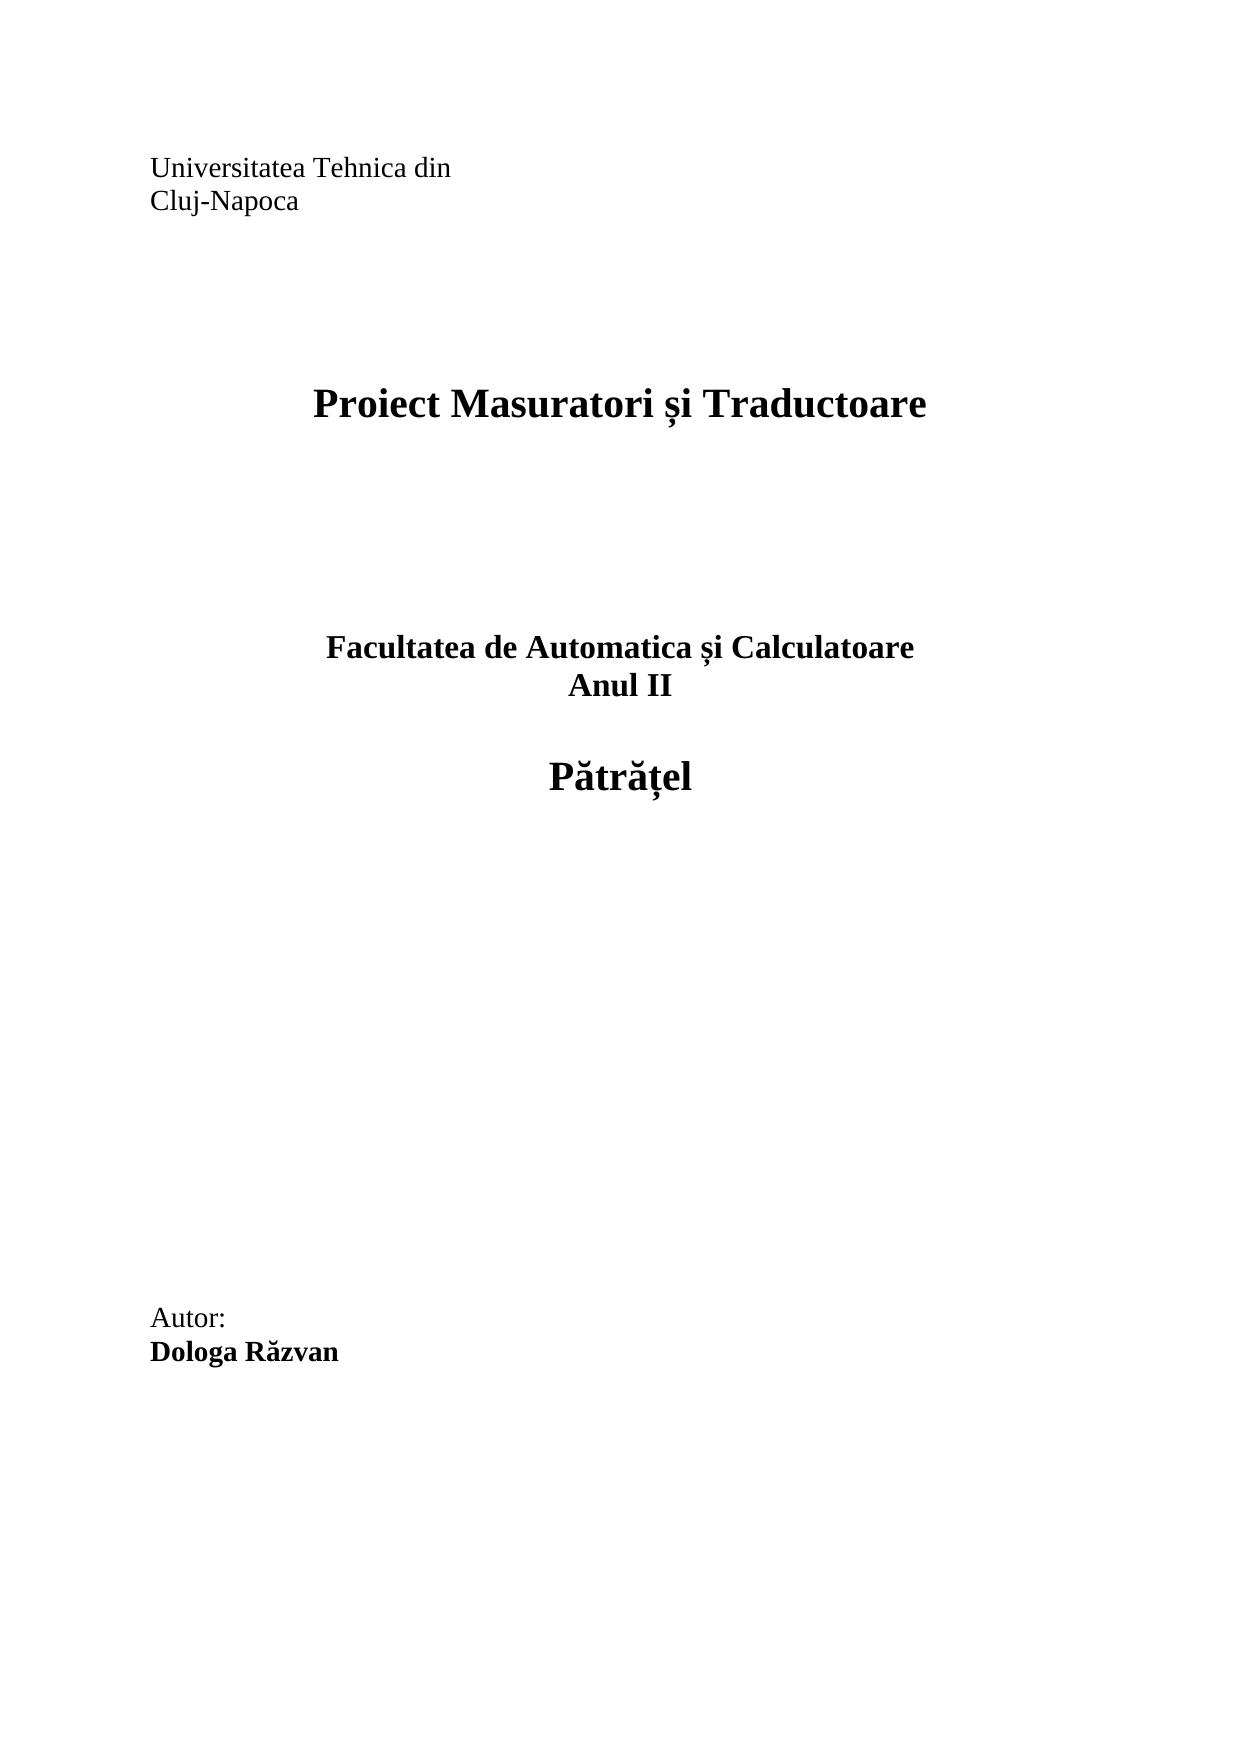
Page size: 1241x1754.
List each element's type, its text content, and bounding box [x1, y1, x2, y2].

text Universitatea Tehnica din [150, 150, 1090, 183]
text Dologa Răzvan [150, 1334, 1090, 1367]
text Autor: [150, 1300, 1090, 1334]
text Pătrățel [150, 751, 1090, 799]
text Proiect Masuratori și Traductoare [150, 378, 1090, 426]
text Cluj-Napoca [150, 183, 1090, 217]
text Facultatea de Automatica și Calculatoare [150, 627, 1090, 665]
text Anul II [150, 665, 1090, 703]
